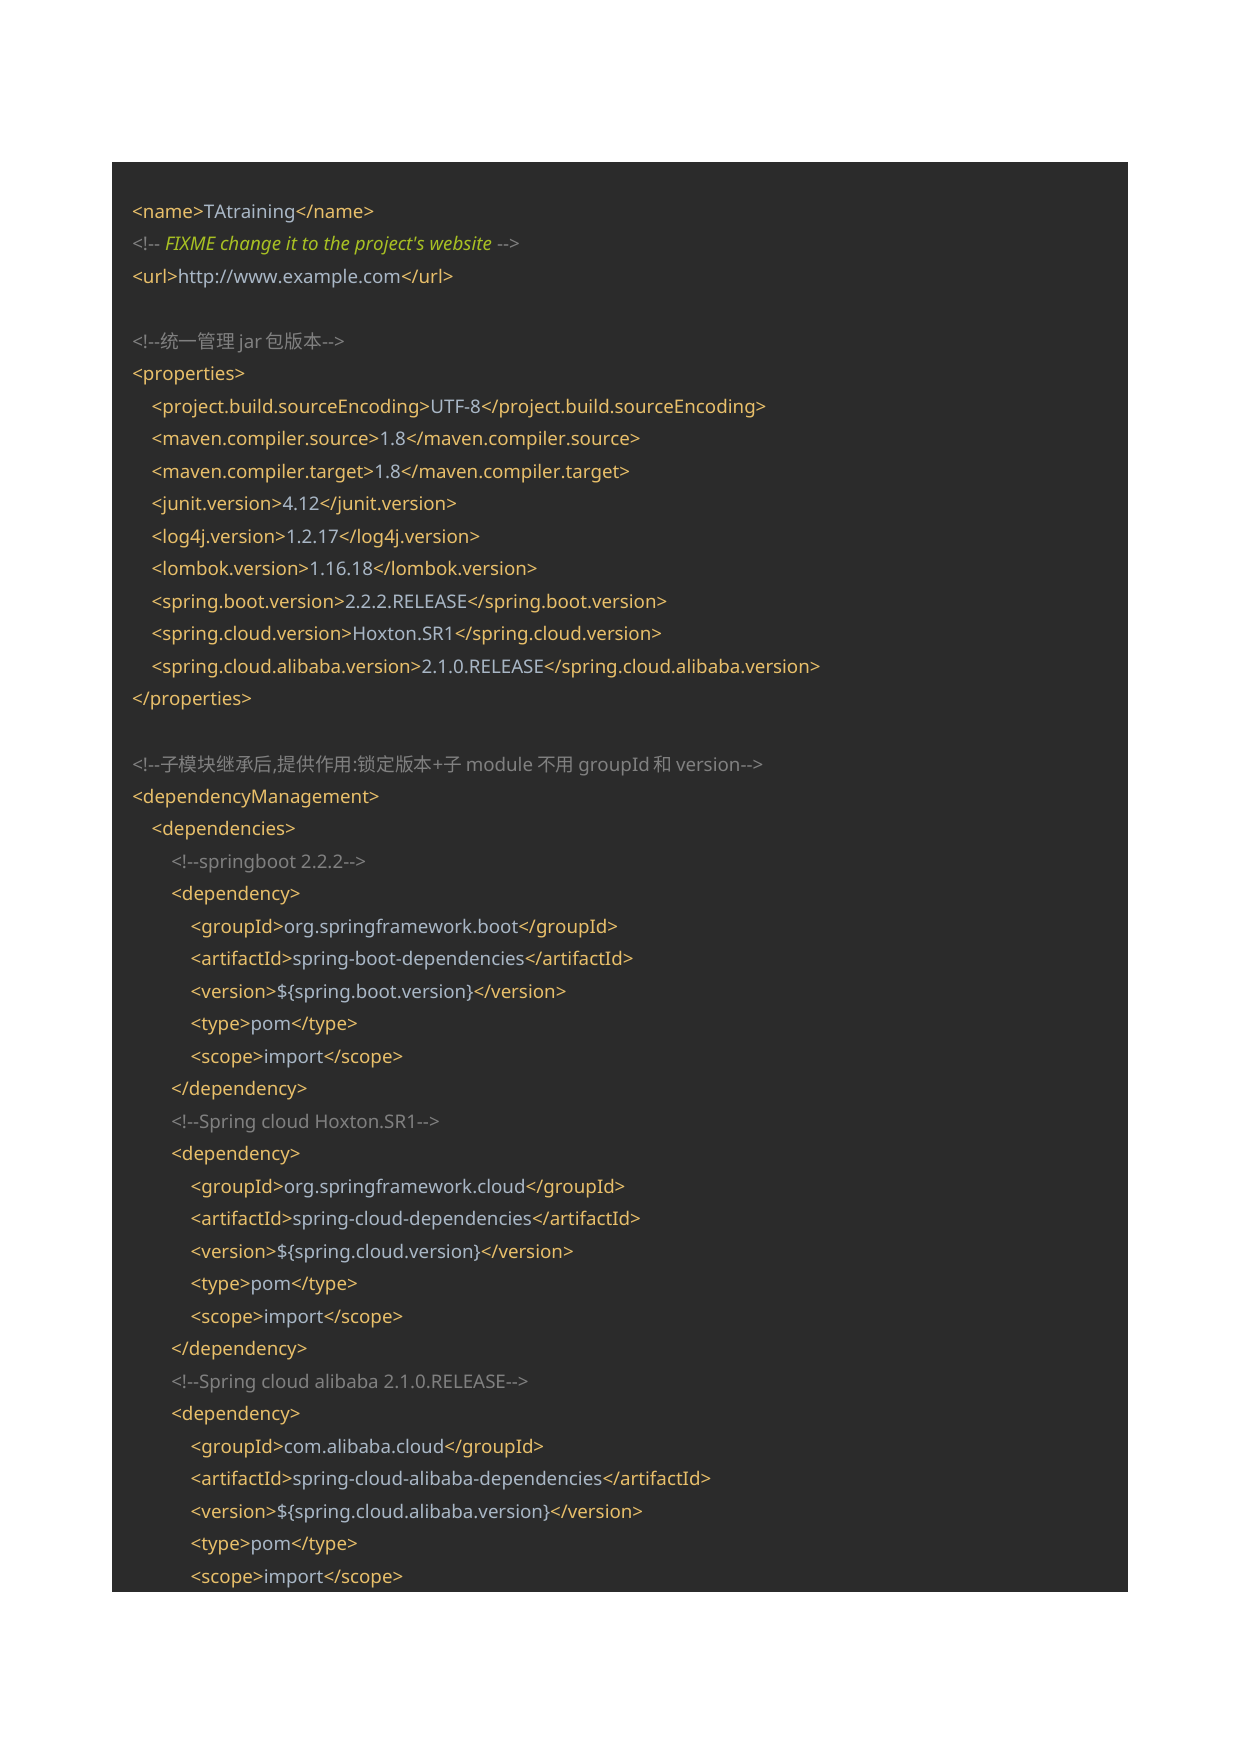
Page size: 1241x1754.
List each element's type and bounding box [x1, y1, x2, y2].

text [112, 162, 1128, 1592]
